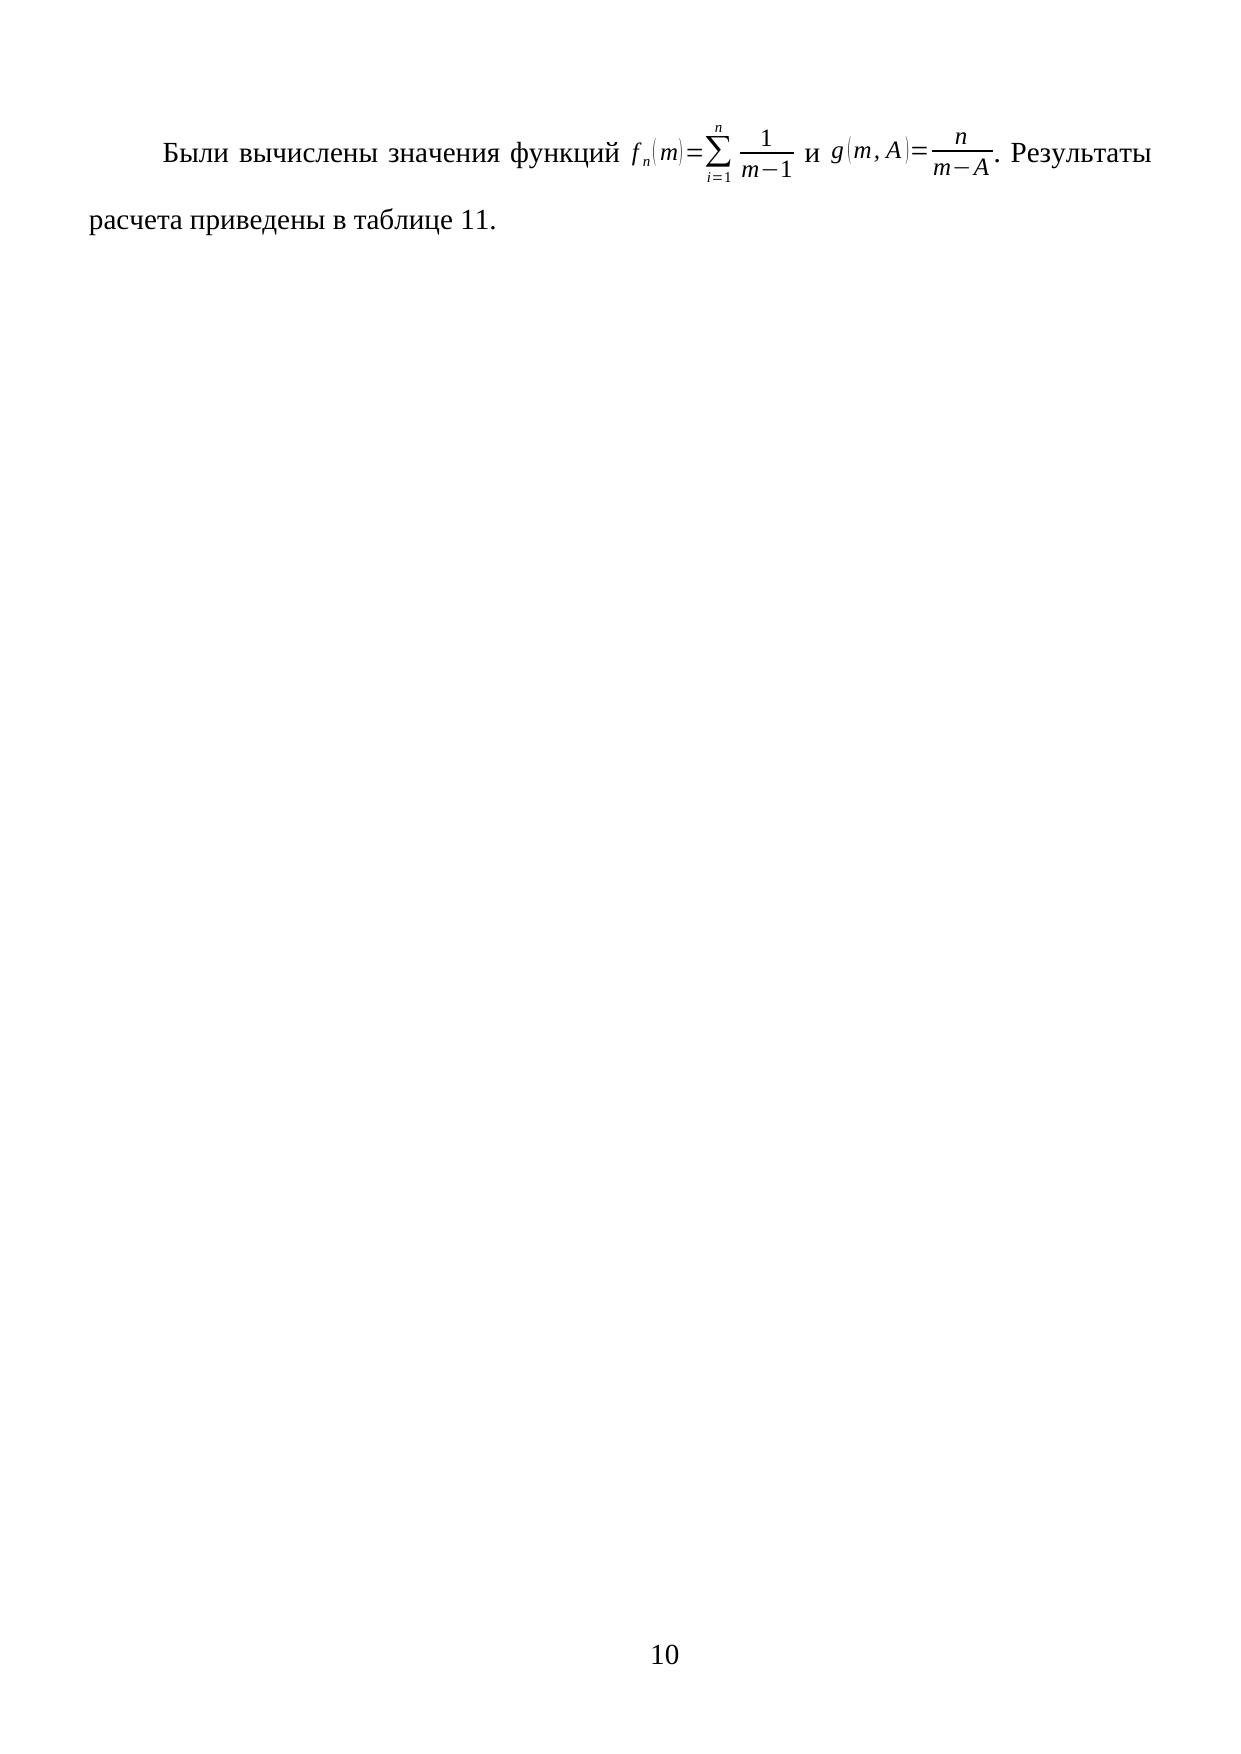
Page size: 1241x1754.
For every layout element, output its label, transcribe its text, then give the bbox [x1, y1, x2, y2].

text Были вычислены значения функций и . Результаты расчета приведены в таблице 11. [89, 118, 1152, 236]
